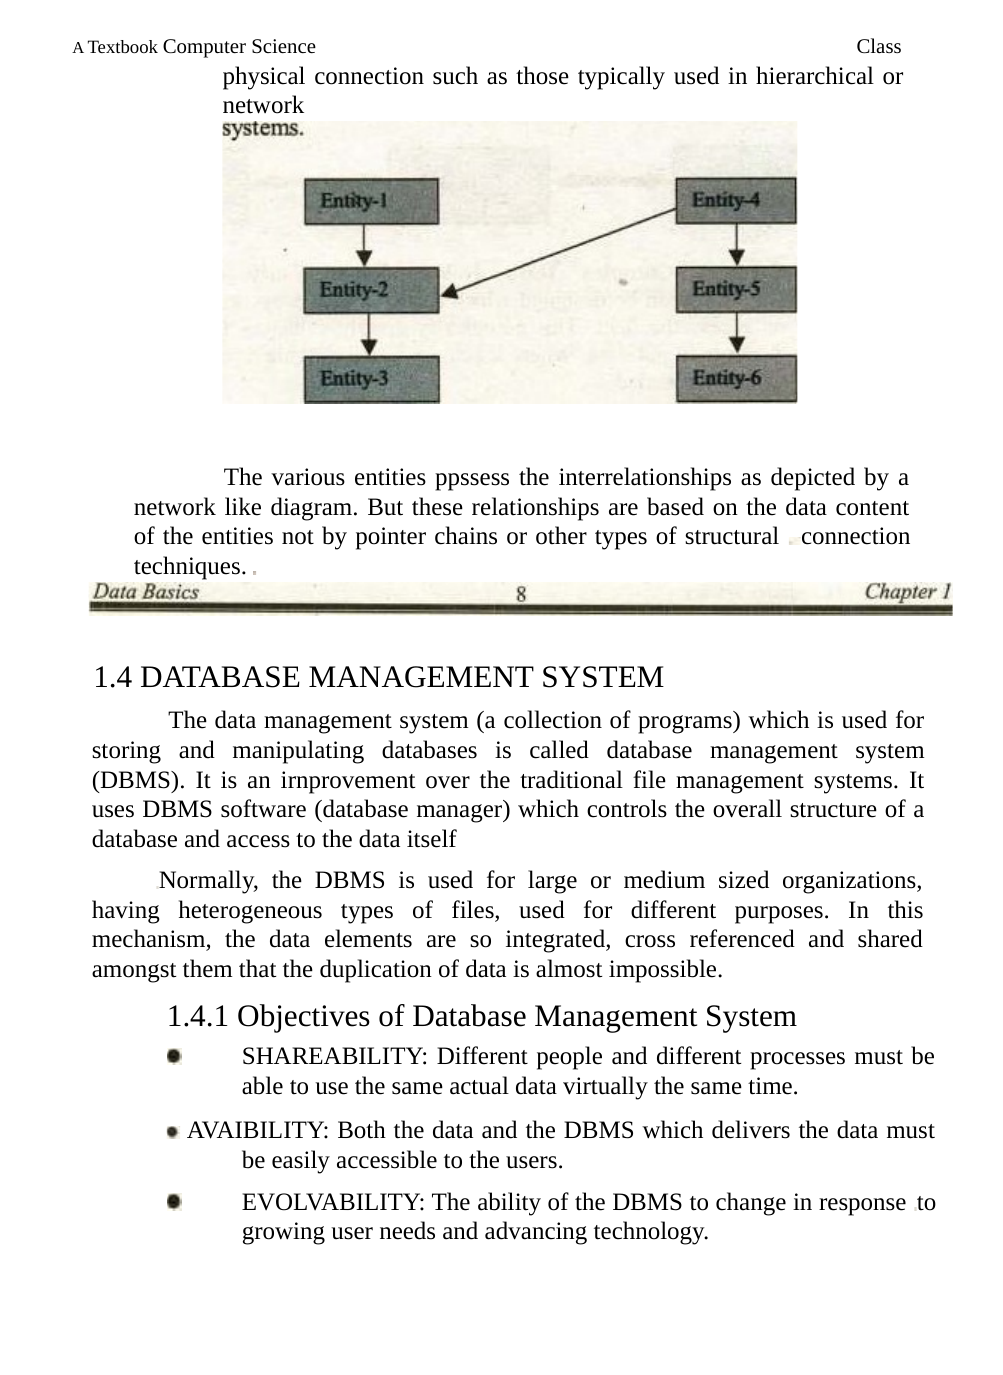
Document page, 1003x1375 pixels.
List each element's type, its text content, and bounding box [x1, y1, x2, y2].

text The data management system (a collection of programs) which is used for storing and manipulating databases is called database management system (DBMS). It is an irnprovement over the traditional file management systems. It uses DBMS software (database manager) which controls the overall structure of a database and access to the data itself [92, 706, 926, 853]
picture [167, 1193, 182, 1211]
text 1.4.1 Objectives of Database Management System [167, 997, 937, 1033]
picture [788, 537, 801, 545]
list SHAREABILITY: Different people and different processes must be able to use the same actual data virtually the same time. [167, 1041, 936, 1100]
text 1.4 DATABASE MANAGEMENT SYSTEM [93, 659, 937, 695]
list EVOLVABILITY: The ability of the DBMS to change in response to growing user needs and advancing technology. [167, 1187, 936, 1245]
picture [88, 582, 953, 616]
picture [222, 121, 798, 404]
text The various entities ppssess the interrelationships as depicted by a network like diagram. But these relationships are based on the data content of the entities not by pointer chains or other types of structural connection techniques. [134, 462, 910, 580]
picture [167, 1048, 182, 1065]
text AVAIBILITY: Both the data and the DBMS which delivers the data must be easily accessible to the users. [167, 1116, 936, 1174]
text Normally, the DBMS is used for large or medium sized organizations, having heterogeneous types of files, used for different purposes. In this mechanism, the data elements are so integrated, cross referenced and shared amongst them that the duplication of data is almost impossible. [92, 865, 924, 983]
picture [166, 1126, 181, 1139]
